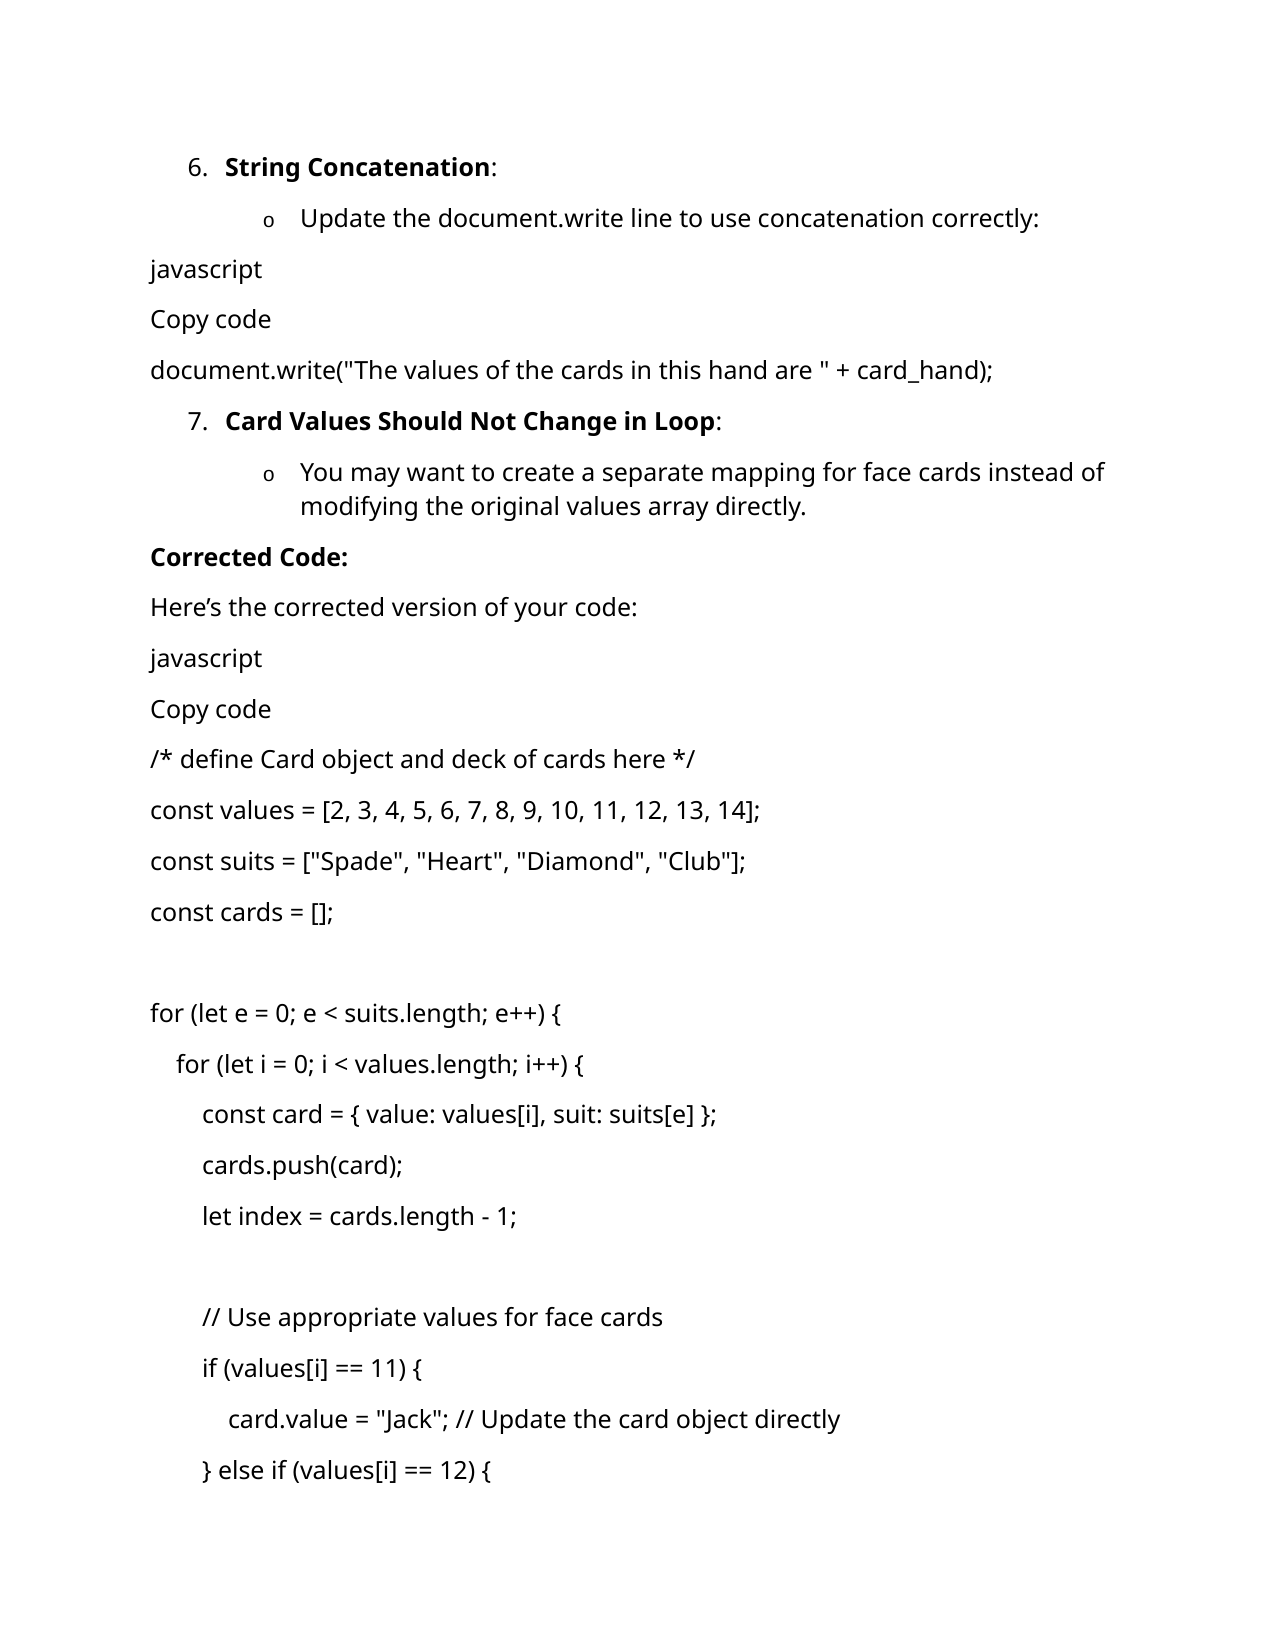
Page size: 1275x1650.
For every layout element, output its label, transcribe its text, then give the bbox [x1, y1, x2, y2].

text } else if (values[i] == 12) { [150, 1452, 1125, 1486]
text Corrected Code: [150, 539, 1125, 573]
list Card Values Should Not Change in Loop: [187, 404, 1125, 438]
text cards.push(card); [150, 1148, 1125, 1182]
text for (let i = 0; i < values.length; i++) { [150, 1046, 1125, 1081]
list String Concatenation: [187, 150, 1125, 184]
text /* define Card object and deck of cards here */ [150, 742, 1125, 776]
text document.write("The values of the cards in this hand are " + card_hand); [150, 353, 1125, 387]
text javascript [150, 251, 1125, 286]
text javascript [150, 641, 1125, 675]
text Copy code [150, 691, 1125, 725]
text const cards = []; [150, 894, 1125, 928]
text const suits = ["Spade", "Heart", "Diamond", "Club"]; [150, 843, 1125, 878]
list Update the document.write line to use concatenation correctly: [262, 201, 1125, 235]
text card.value = "Jack"; // Update the card object directly [150, 1402, 1125, 1436]
text const values = [2, 3, 4, 5, 6, 7, 8, 9, 10, 11, 12, 13, 14]; [150, 793, 1125, 827]
text let index = cards.length - 1; [150, 1199, 1125, 1233]
text const card = { value: values[i], suit: suits[e] }; [150, 1097, 1125, 1131]
text // Use appropriate values for face cards [150, 1300, 1125, 1334]
text Here’s the corrected version of your code: [150, 590, 1125, 624]
text if (values[i] == 11) { [150, 1351, 1125, 1385]
text for (let e = 0; e < suits.length; e++) { [150, 996, 1125, 1030]
text Copy code [150, 302, 1125, 336]
list You may want to create a separate mapping for face cards instead of modifying the original values array directly. [262, 454, 1125, 522]
